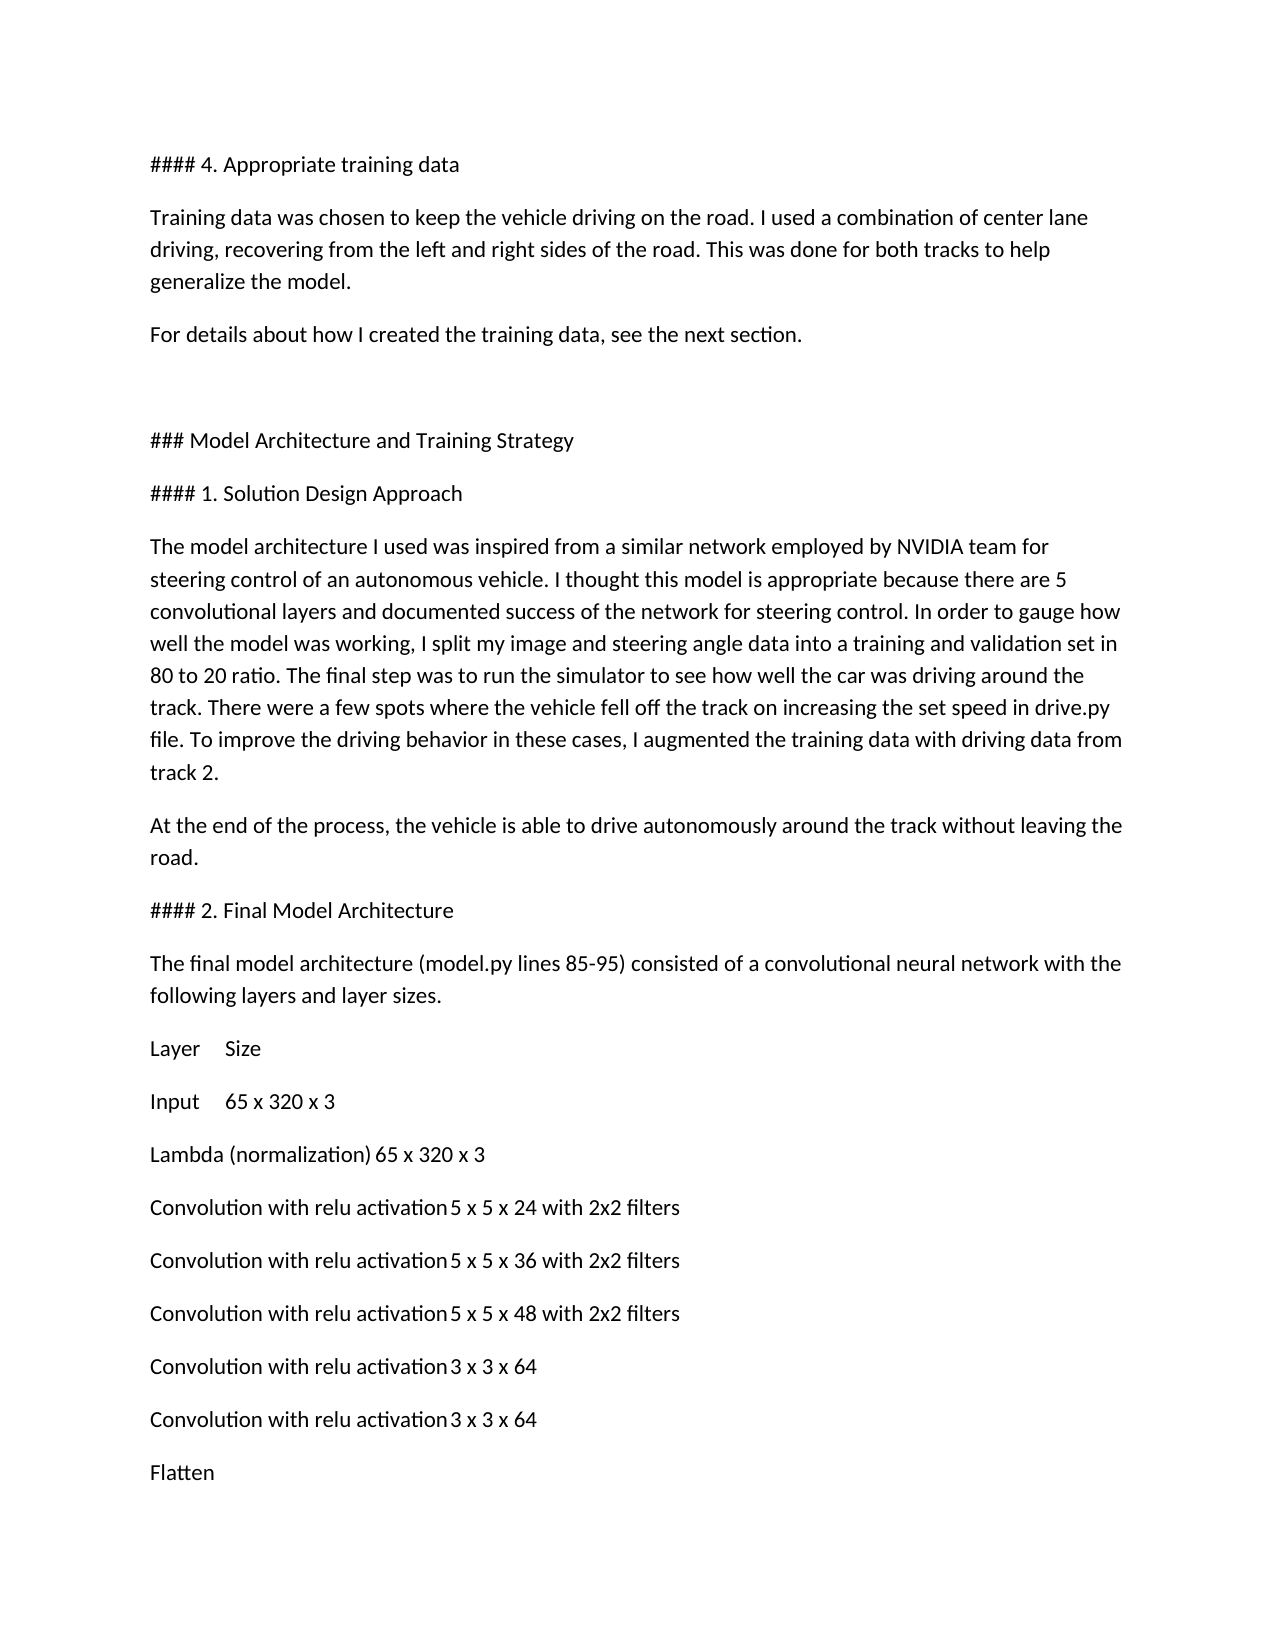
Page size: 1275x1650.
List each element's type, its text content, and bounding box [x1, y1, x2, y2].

text The model architecture I used was inspired from a similar network employed by NVIDIA team for steering control of an autonomous vehicle. I thought this model is appropriate because there are 5 convolutional layers and documented success of the network for steering control. In order to gauge how well the model was working, I split my image and steering angle data into a training and validation set in 80 to 20 ratio. The final step was to run the simulator to see how well the car was driving around the track. There were a few spots where the vehicle fell off the track on increasing the set speed in drive.py file. To improve the driving behavior in these cases, I augmented the training data with driving data from track 2. [150, 532, 1125, 786]
text The final model architecture (model.py lines 85-95) consisted of a convolutional neural network with the following layers and layer sizes. [150, 949, 1125, 1009]
text Input 65 x 320 x 3 [150, 1087, 1125, 1115]
text Convolution with relu activation 3 x 3 x 64 [150, 1405, 1125, 1433]
text Layer Size [150, 1034, 1125, 1062]
text #### 4. Appropriate training data [150, 150, 1125, 178]
text Lambda (normalization) 65 x 320 x 3 [150, 1140, 1125, 1168]
text #### 1. Solution Design Approach [150, 479, 1125, 507]
text Convolution with relu activation 5 x 5 x 24 with 2x2 filters [150, 1193, 1125, 1221]
text At the end of the process, the vehicle is able to drive autonomously around the track without leaving the road. [150, 811, 1125, 871]
text For details about how I created the training data, see the next section. [150, 320, 1125, 348]
text ### Model Architecture and Training Strategy [150, 426, 1125, 454]
text #### 2. Final Model Architecture [150, 896, 1125, 924]
text Training data was chosen to keep the vehicle driving on the road. I used a combination of center lane driving, recovering from the left and right sides of the road. This was done for both tracks to help generalize the model. [150, 203, 1125, 295]
text Convolution with relu activation 5 x 5 x 36 with 2x2 filters [150, 1246, 1125, 1274]
text Convolution with relu activation 3 x 3 x 64 [150, 1352, 1125, 1380]
text Flatten [150, 1458, 1125, 1486]
text Convolution with relu activation 5 x 5 x 48 with 2x2 filters [150, 1299, 1125, 1327]
